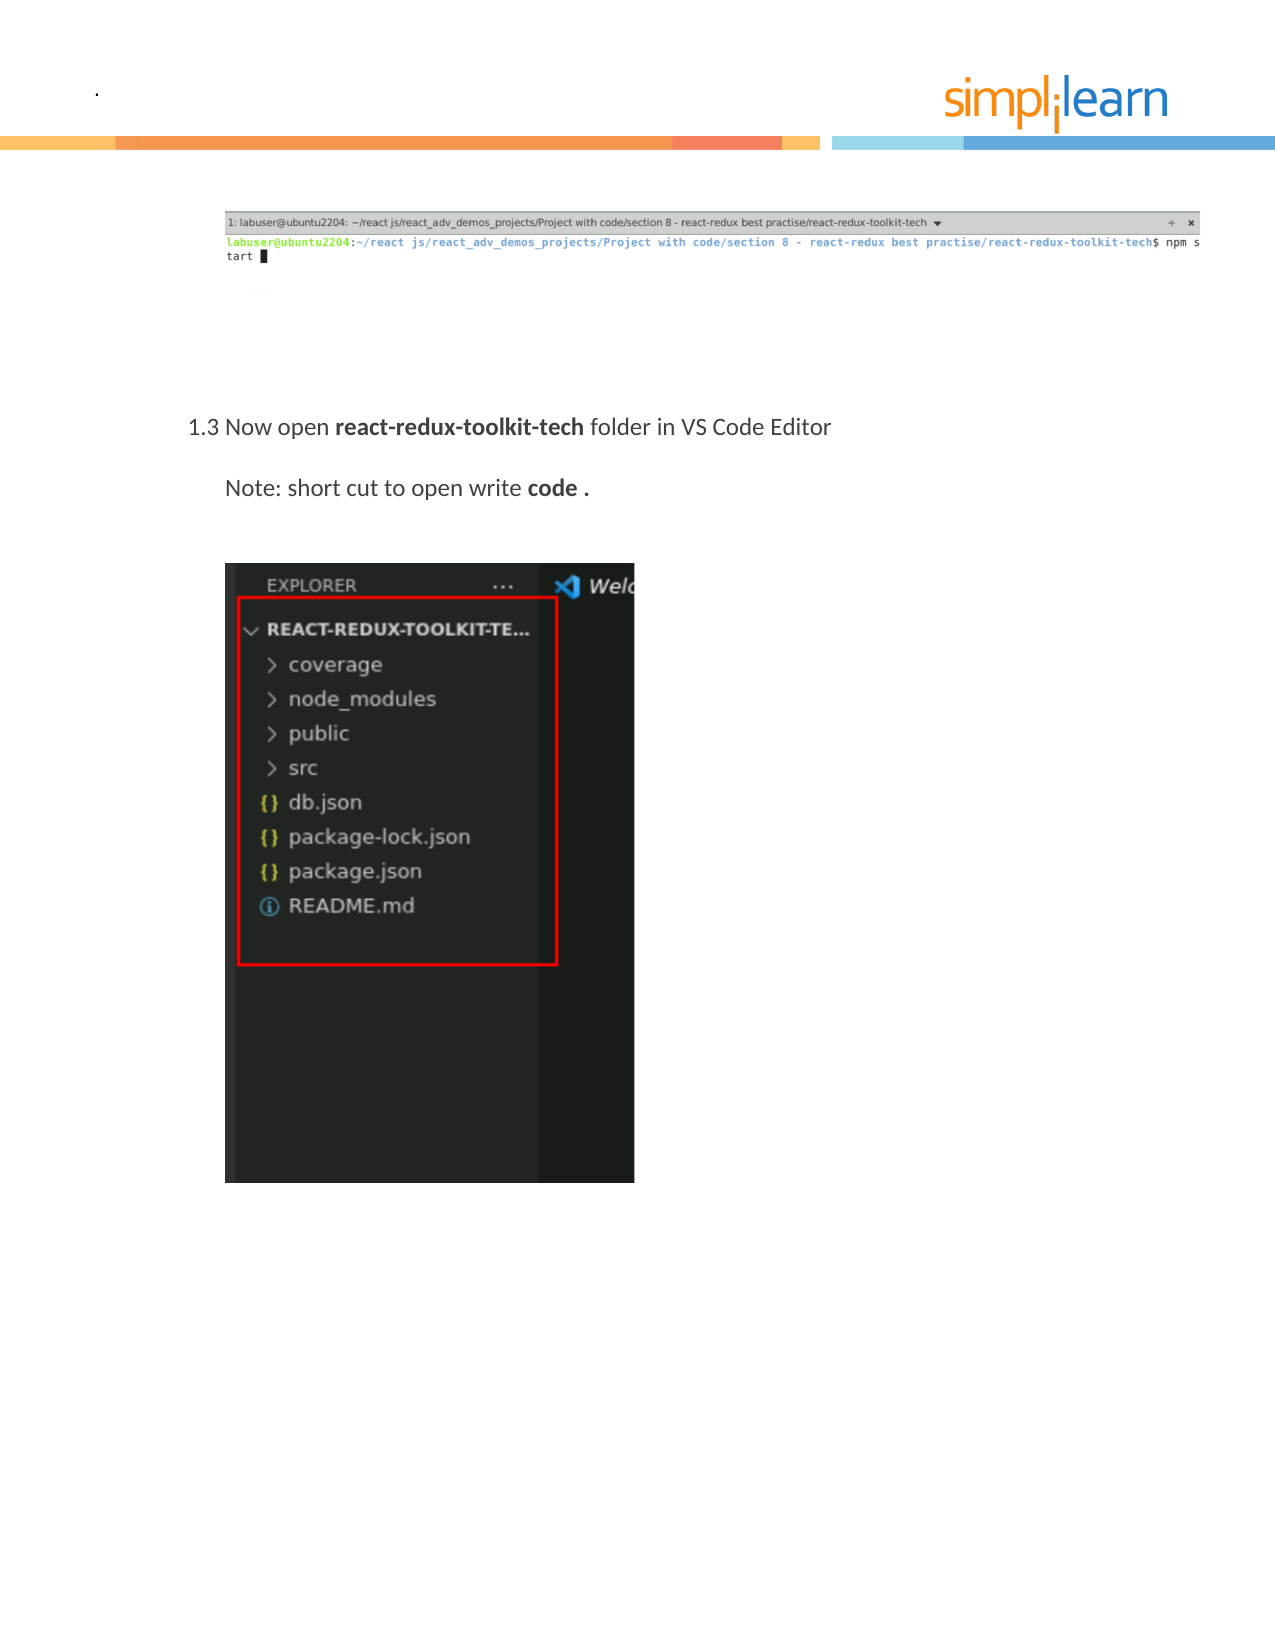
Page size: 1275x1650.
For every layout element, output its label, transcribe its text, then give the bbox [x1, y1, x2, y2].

list Note: short cut to open write code . [225, 472, 1125, 503]
list Now open react-redux-toolkit-tech folder in VS Code Editor [187, 411, 1125, 442]
picture [0, 75, 1275, 150]
picture [225, 211, 1200, 320]
picture [225, 563, 635, 1183]
